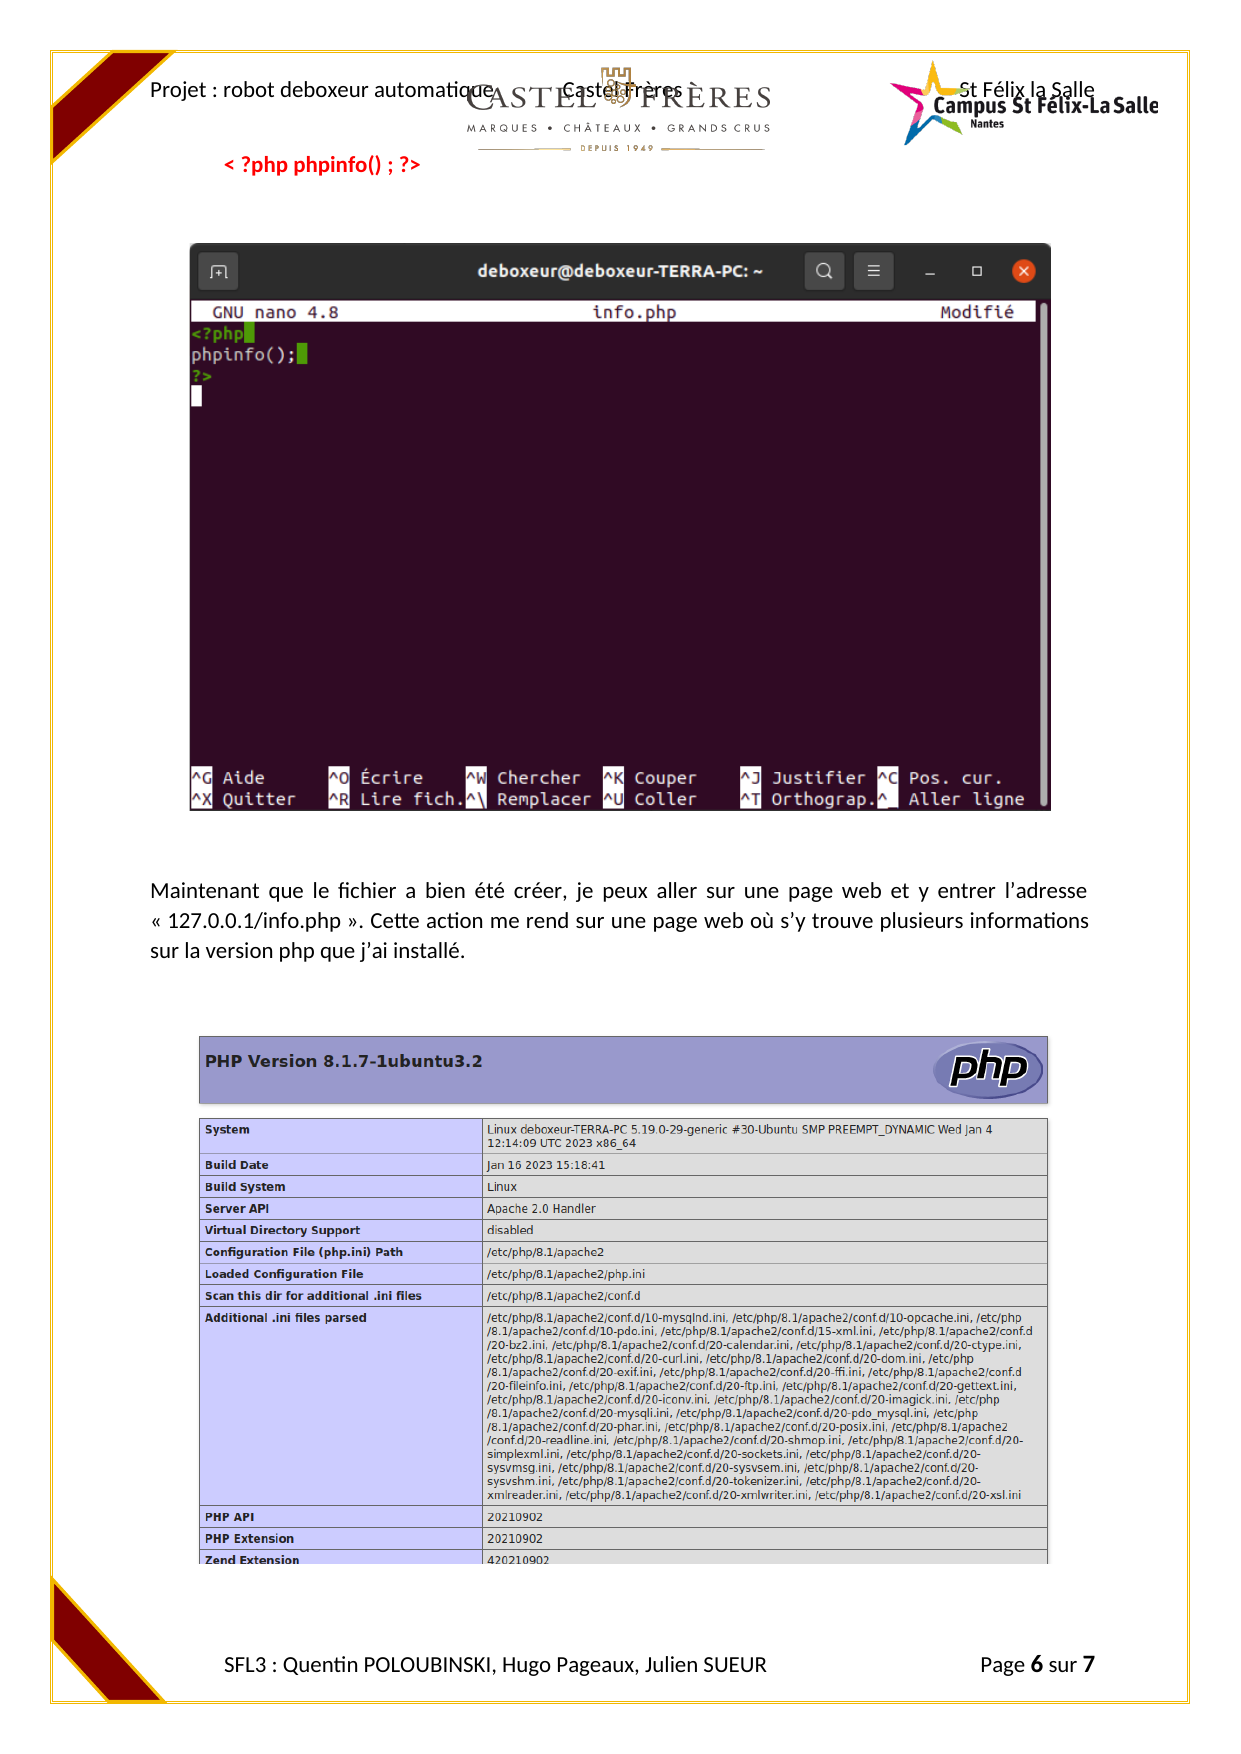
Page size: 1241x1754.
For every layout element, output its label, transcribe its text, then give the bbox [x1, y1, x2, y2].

picture [189, 243, 1051, 811]
text < ?php phpinfo() ; ?> [150, 150, 1090, 178]
picture [889, 60, 1158, 145]
text Maintenant que le fichier a bien été créer, je peux aller sur une page web et y entrer l’adresse « 127.0.0.1/info.php ». Cette action me rend sur une page web où s’y trouve plusieurs informations sur la version php que j’ai installé. [150, 876, 1090, 965]
picture [460, 59, 773, 157]
picture [167, 1030, 1073, 1564]
